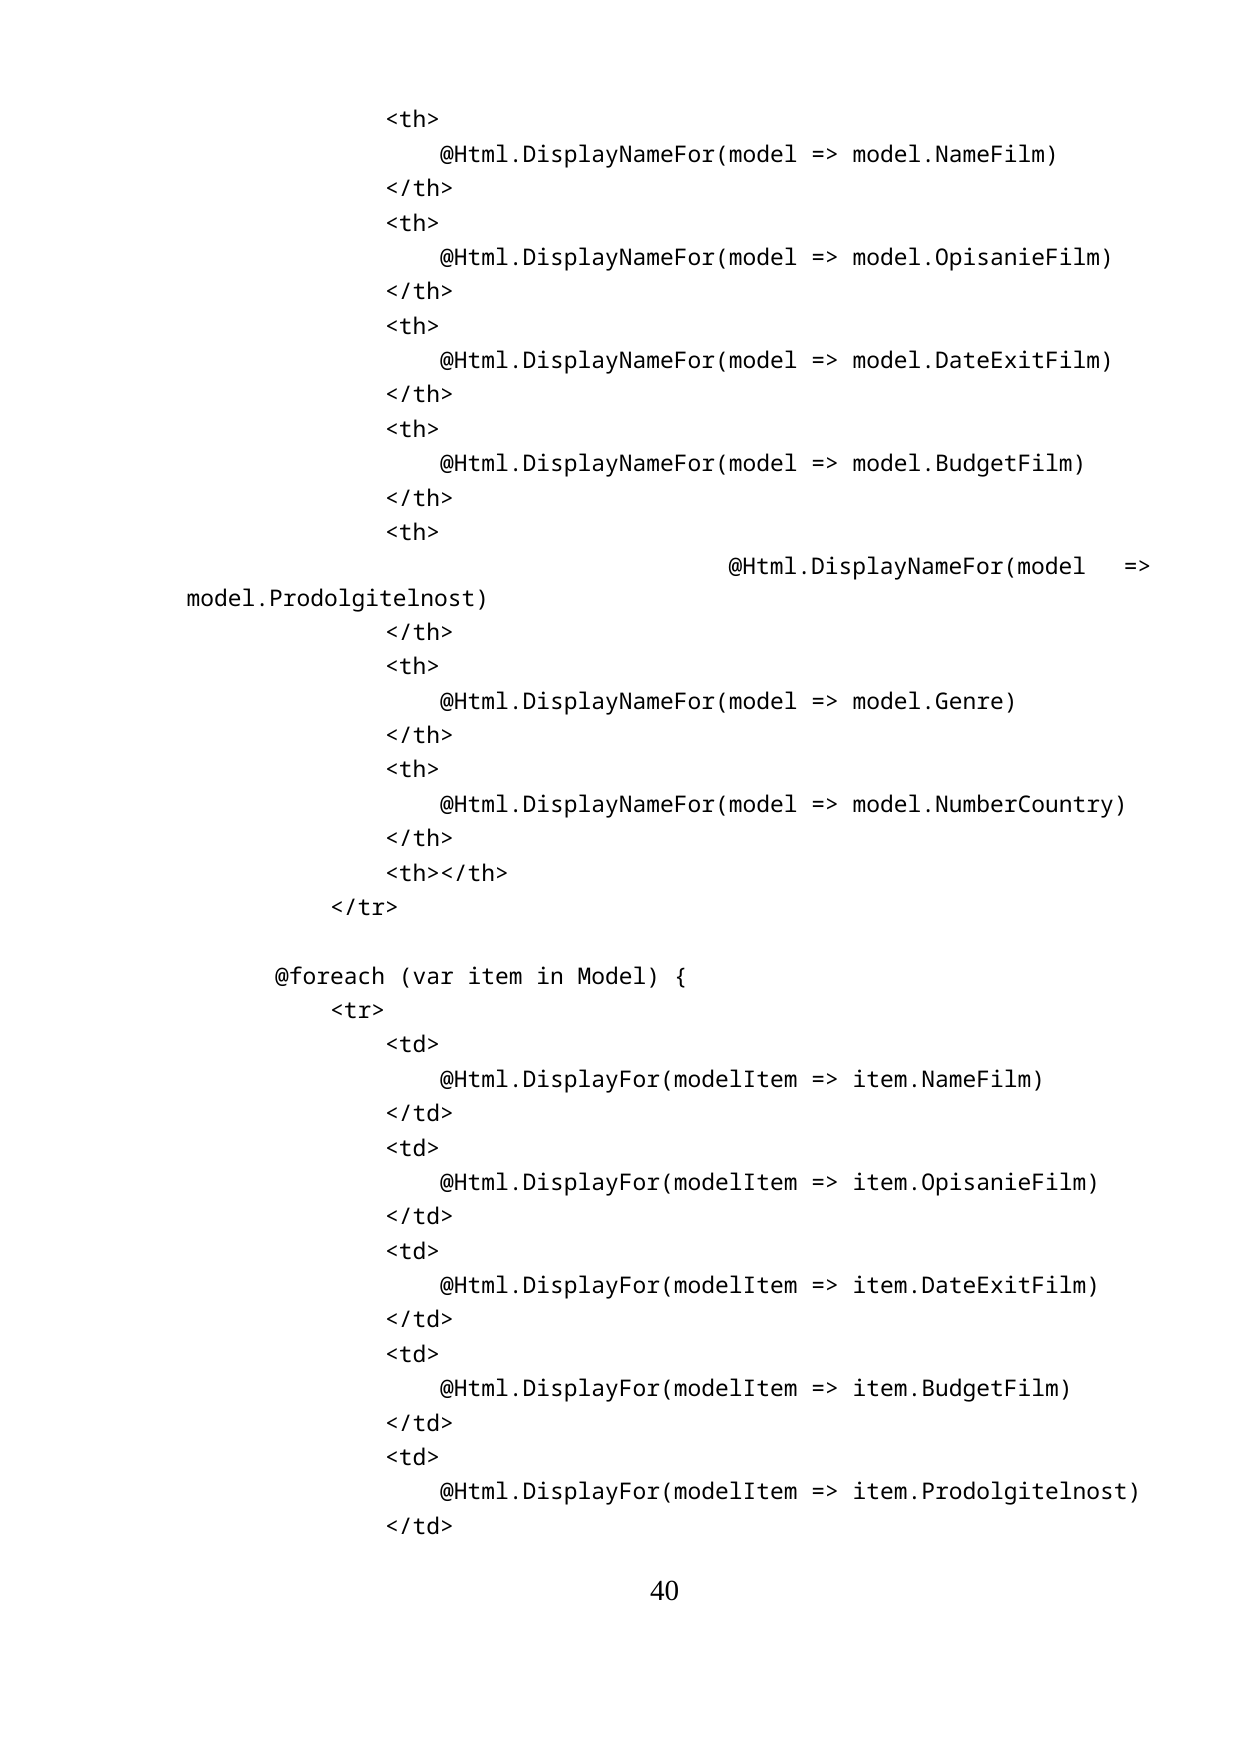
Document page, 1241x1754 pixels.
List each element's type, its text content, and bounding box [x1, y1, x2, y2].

text </th> [186, 616, 1152, 647]
text </td> [186, 1407, 1152, 1438]
text @Html.DisplayNameFor(model => model.Prodolgitelnost) [186, 550, 1152, 613]
text <th></th> [186, 857, 1152, 888]
text @Html.DisplayNameFor(model => model.NameFilm) [186, 138, 1152, 169]
text <th> [186, 413, 1152, 444]
text <td> [186, 1338, 1152, 1369]
text <th> [186, 310, 1152, 341]
text @Html.DisplayNameFor(model => model.BudgetFilm) [186, 447, 1152, 478]
text </td> [186, 1097, 1152, 1128]
text </td> [186, 1303, 1152, 1335]
text <th> [186, 753, 1152, 785]
text @Html.DisplayFor(modelItem => item.OpisanieFilm) [186, 1166, 1152, 1197]
text @Html.DisplayNameFor(model => model.DateExitFilm) [186, 344, 1152, 375]
text @Html.DisplayNameFor(model => model.OpisanieFilm) [186, 241, 1152, 272]
text @foreach (var item in Model) { [186, 960, 1152, 991]
text <th> [186, 650, 1152, 682]
text </td> [186, 1510, 1152, 1541]
text @Html.DisplayFor(modelItem => item.BudgetFilm) [186, 1372, 1152, 1403]
text <tr> [186, 994, 1152, 1025]
text </tr> [186, 891, 1152, 922]
text </th> [186, 719, 1152, 750]
text @Html.DisplayFor(modelItem => item.Prodolgitelnost) [186, 1475, 1152, 1507]
text </th> [186, 275, 1152, 307]
text </th> [186, 482, 1152, 513]
text <td> [186, 1441, 1152, 1472]
text </th> [186, 172, 1152, 203]
text <th> [186, 516, 1152, 547]
text @Html.DisplayFor(modelItem => item.NameFilm) [186, 1063, 1152, 1094]
text <th> [186, 207, 1152, 238]
text <td> [186, 1235, 1152, 1266]
text @Html.DisplayFor(modelItem => item.DateExitFilm) [186, 1269, 1152, 1300]
text <th> [186, 103, 1152, 135]
text </th> [186, 378, 1152, 410]
text @Html.DisplayNameFor(model => model.NumberCountry) [186, 788, 1152, 819]
text @Html.DisplayNameFor(model => model.Genre) [186, 685, 1152, 716]
text <td> [186, 1132, 1152, 1163]
text </td> [186, 1200, 1152, 1232]
text <td> [186, 1028, 1152, 1060]
text </th> [186, 822, 1152, 853]
